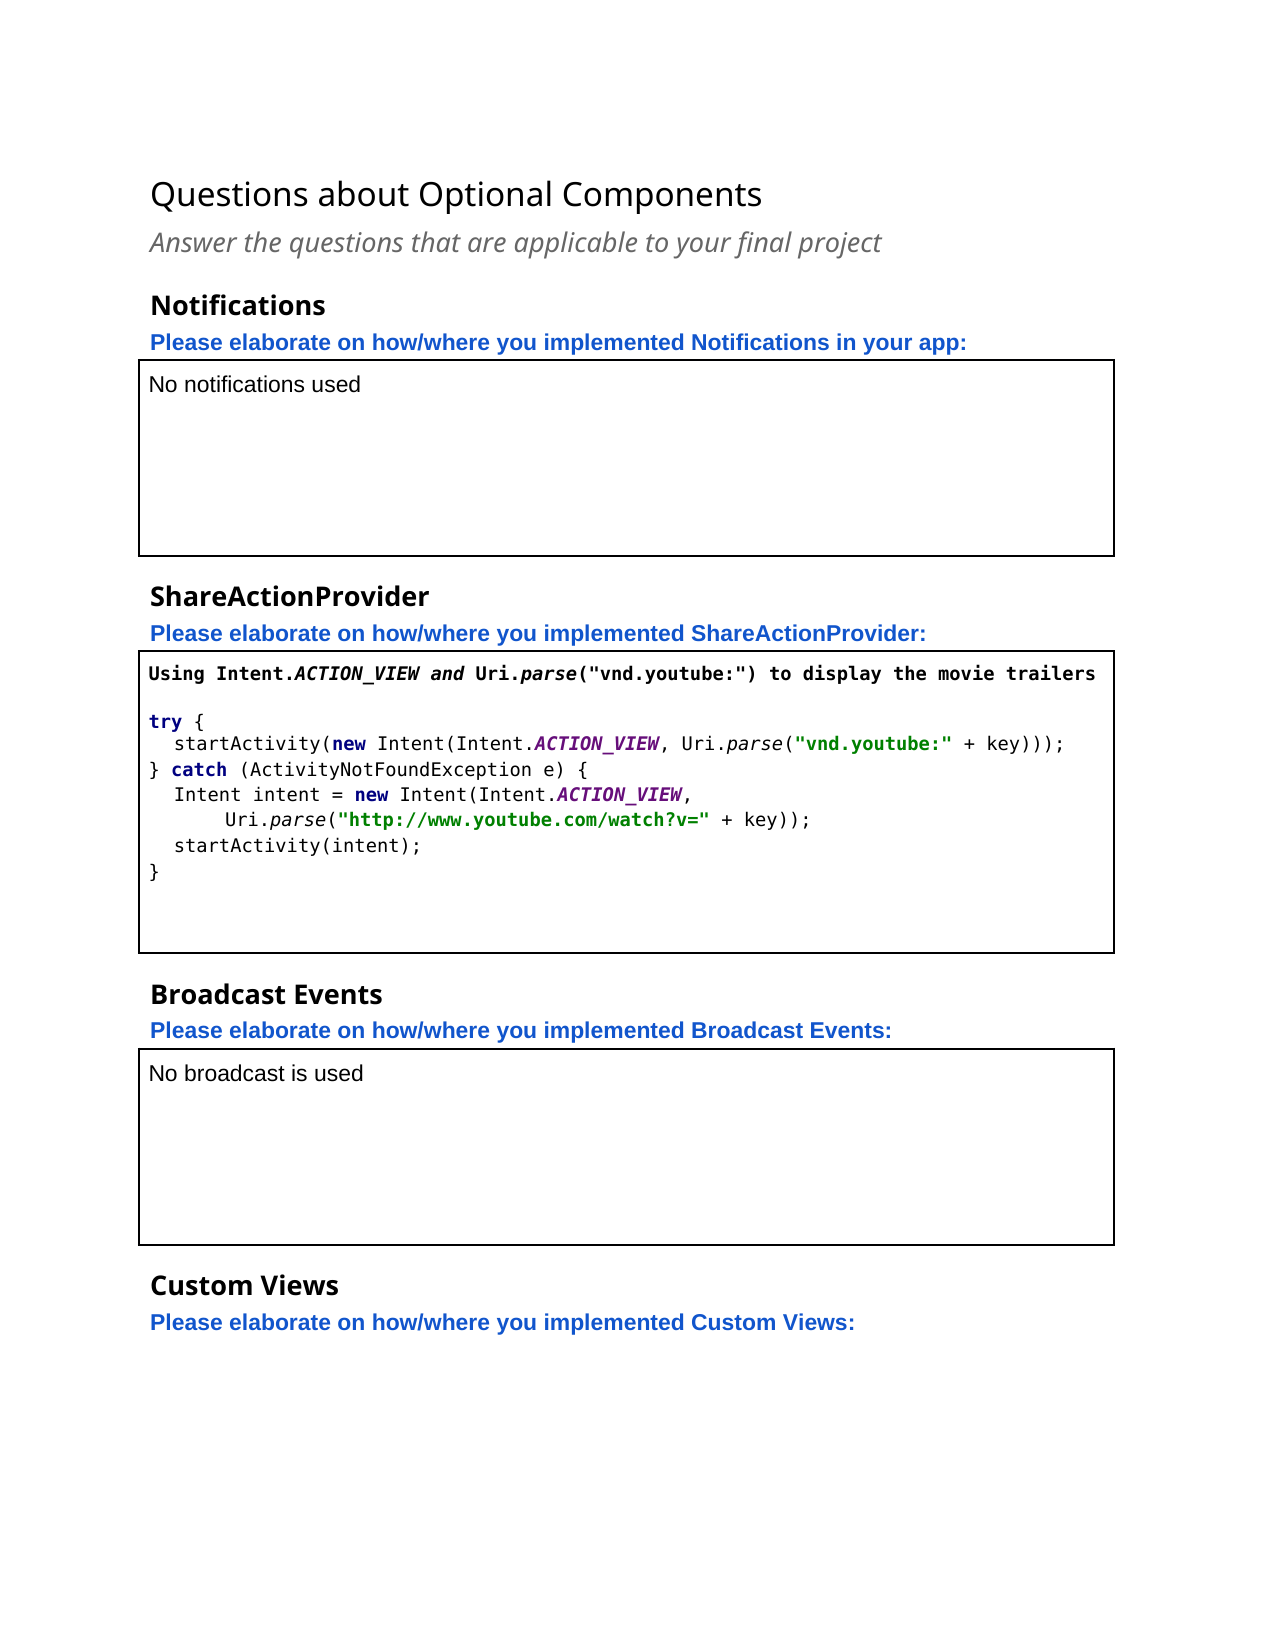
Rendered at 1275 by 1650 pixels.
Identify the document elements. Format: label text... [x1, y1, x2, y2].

subtitle Questions about Optional Components [150, 171, 1125, 216]
text Please elaborate on how/where you implemented Notifications in your app: [150, 329, 1125, 355]
subtitle Notifications [150, 286, 1125, 323]
subtitle ShareActionProvider [150, 578, 1125, 614]
subtitle Answer the questions that are applicable to your final project [150, 223, 1125, 260]
subtitle Broadcast Events [150, 975, 1125, 1012]
text Please elaborate on how/where you implemented Custom Views: [150, 1309, 1125, 1335]
subtitle Custom Views [150, 1266, 1125, 1303]
table_header Using Intent.ACTION_VIEW and Uri.parse("vnd.youtube:") to display the movie trailers try { startActivity(new Intent(Intent.ACTION_VIEW, Uri.parse("vnd.youtube:" + key))); } catch (ActivityNotFoundException e) { Intent intent = new Intent(Intent.ACTION_VIEW, Uri.parse("http://www.youtube.com/watch?v=" + key)); startActivity(intent); } [140, 652, 1113, 952]
text Please elaborate on how/where you implemented ShareActionProvider: [150, 620, 1125, 646]
table_header No broadcast is used [140, 1050, 1113, 1243]
table_header No notifications used [140, 361, 1113, 555]
text Please elaborate on how/where you implemented Broadcast Events: [150, 1017, 1125, 1044]
